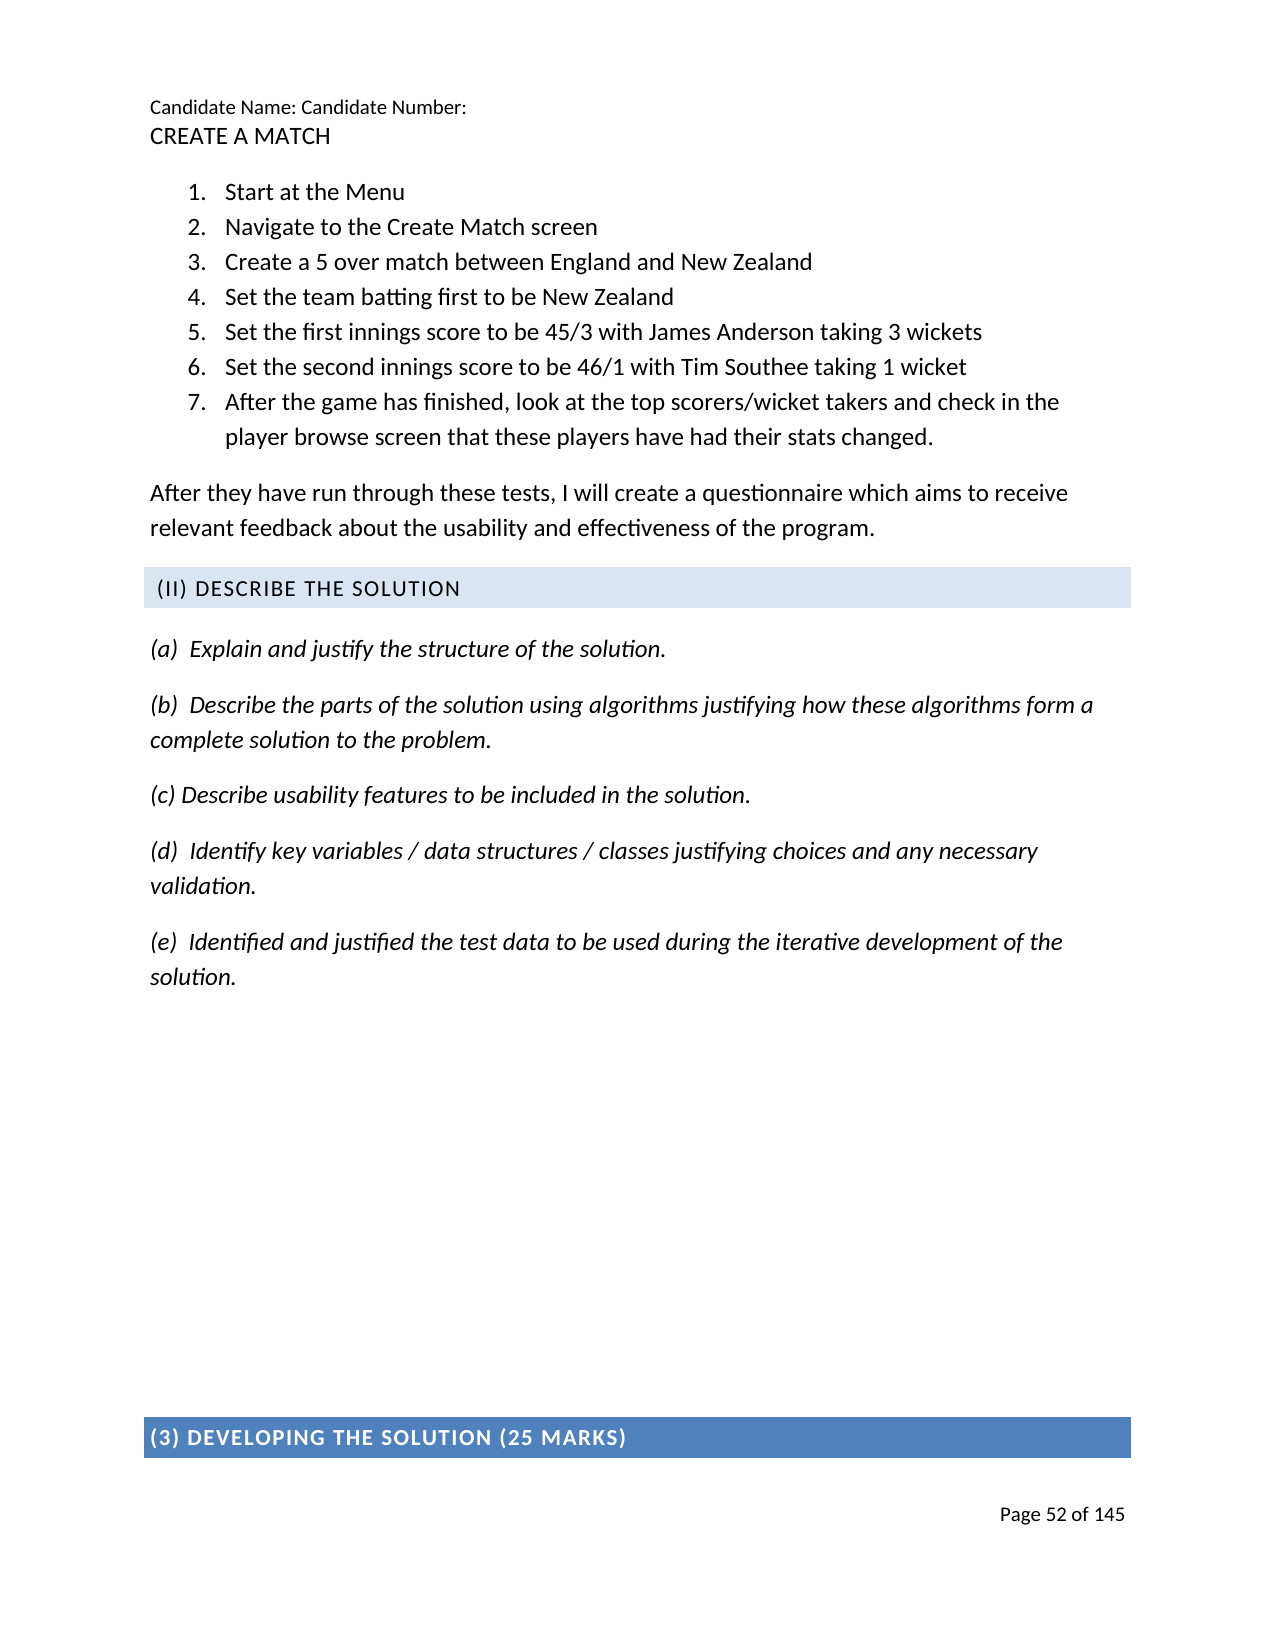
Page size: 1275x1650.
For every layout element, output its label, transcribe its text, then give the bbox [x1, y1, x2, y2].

subtitle (ii) DESCRIBE THE SOLUTION [150, 574, 1125, 602]
list Create a 5 over match between England and New Zealand [187, 246, 1125, 276]
text (d) Identify key variables / data structures / classes justifying choices and any necessary validation. [150, 836, 1125, 901]
list Start at the Menu [187, 176, 1125, 206]
text CREATE A MATCH [150, 120, 1125, 151]
text (c) Describe usability features to be included in the solution. [150, 780, 1125, 810]
text After they have run through these tests, I will create a questionnaire which aims to receive relevant feedback about the usability and effectiveness of the program. [150, 477, 1125, 542]
text (a) Explain and justify the structure of the solution. [150, 633, 1125, 663]
list Set the second innings score to be 46/1 with Tim Southee taking 1 wicket [187, 351, 1125, 381]
list Set the team batting first to be New Zealand [187, 281, 1125, 311]
list Set the first innings score to be 45/3 with James Anderson taking 3 wickets [187, 316, 1125, 346]
text (b) Describe the parts of the solution using algorithms justifying how these algorithms form a complete solution to the problem. [150, 689, 1125, 754]
text (e) Identified and justified the test data to be used during the iterative development of the solution. [150, 926, 1125, 992]
list After the game has finished, look at the top scorers/wicket takers and check in the player browse screen that these players have had their stats changed. [187, 386, 1125, 451]
subtitle (3) DEVELOPING THE SOLUTION (25 mARKS) [150, 1424, 1125, 1451]
list Navigate to the Create Match screen [187, 211, 1125, 241]
